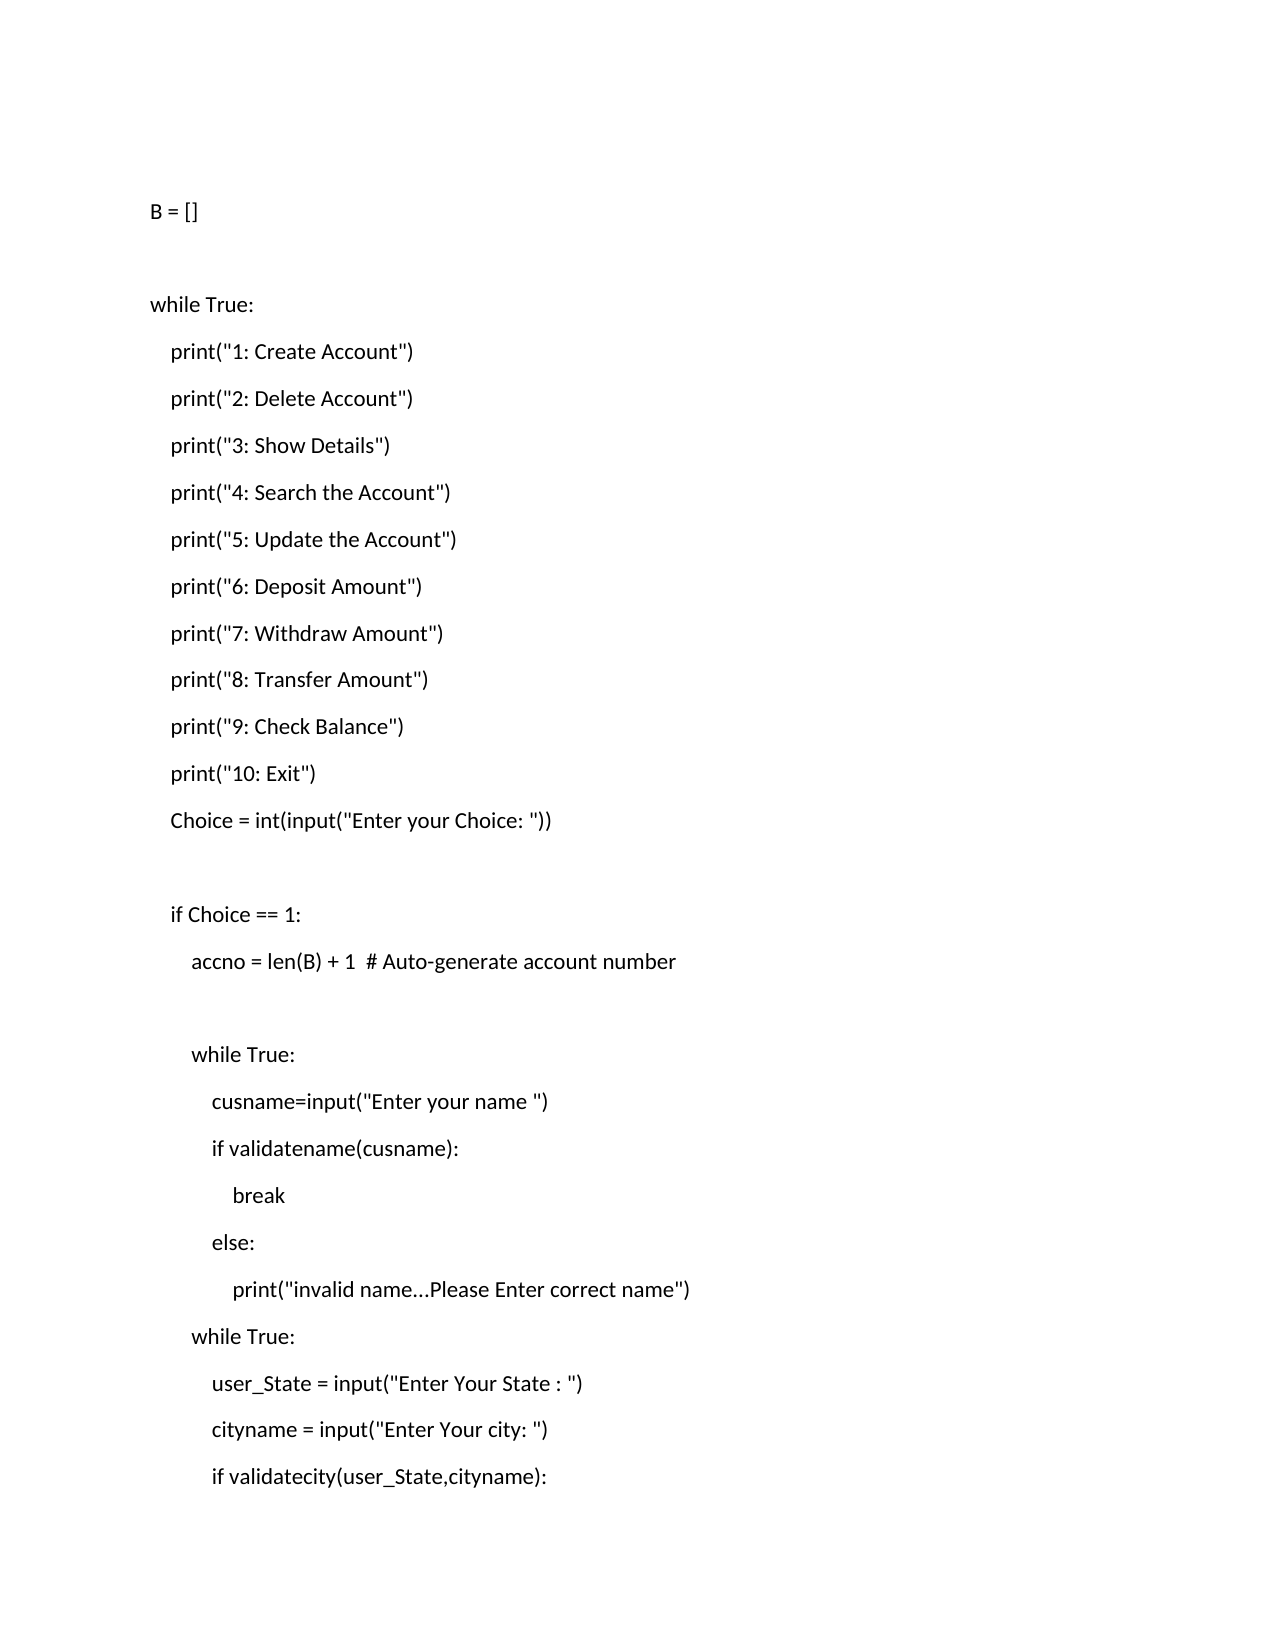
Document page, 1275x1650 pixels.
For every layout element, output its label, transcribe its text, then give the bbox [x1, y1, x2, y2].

text print("9: Check Balance") [150, 712, 1125, 741]
text if Choice == 1: [150, 900, 1125, 928]
text user_State = input("Enter Your State : ") [150, 1369, 1125, 1397]
text print("6: Deposit Amount") [150, 572, 1125, 600]
text print("7: Withdraw Amount") [150, 619, 1125, 647]
text print("4: Search the Account") [150, 478, 1125, 506]
text break [150, 1181, 1125, 1209]
text if validatecity(user_State,cityname): [150, 1462, 1125, 1491]
text print("8: Transfer Amount") [150, 666, 1125, 694]
text else: [150, 1228, 1125, 1256]
text accno = len(B) + 1 # Auto-generate account number [150, 947, 1125, 975]
text while True: [150, 1322, 1125, 1350]
text cusname=input("Enter your name ") [150, 1087, 1125, 1116]
text while True: [150, 1041, 1125, 1069]
text print("invalid name...Please Enter correct name") [150, 1275, 1125, 1303]
text print("2: Delete Account") [150, 384, 1125, 412]
text cityname = input("Enter Your city: ") [150, 1416, 1125, 1444]
text print("1: Create Account") [150, 337, 1125, 366]
text B = [] [150, 197, 1125, 225]
text print("10: Exit") [150, 759, 1125, 787]
text while True: [150, 291, 1125, 319]
text if validatename(cusname): [150, 1134, 1125, 1162]
text print("5: Update the Account") [150, 525, 1125, 553]
text Choice = int(input("Enter your Choice: ")) [150, 806, 1125, 834]
text print("3: Show Details") [150, 431, 1125, 459]
